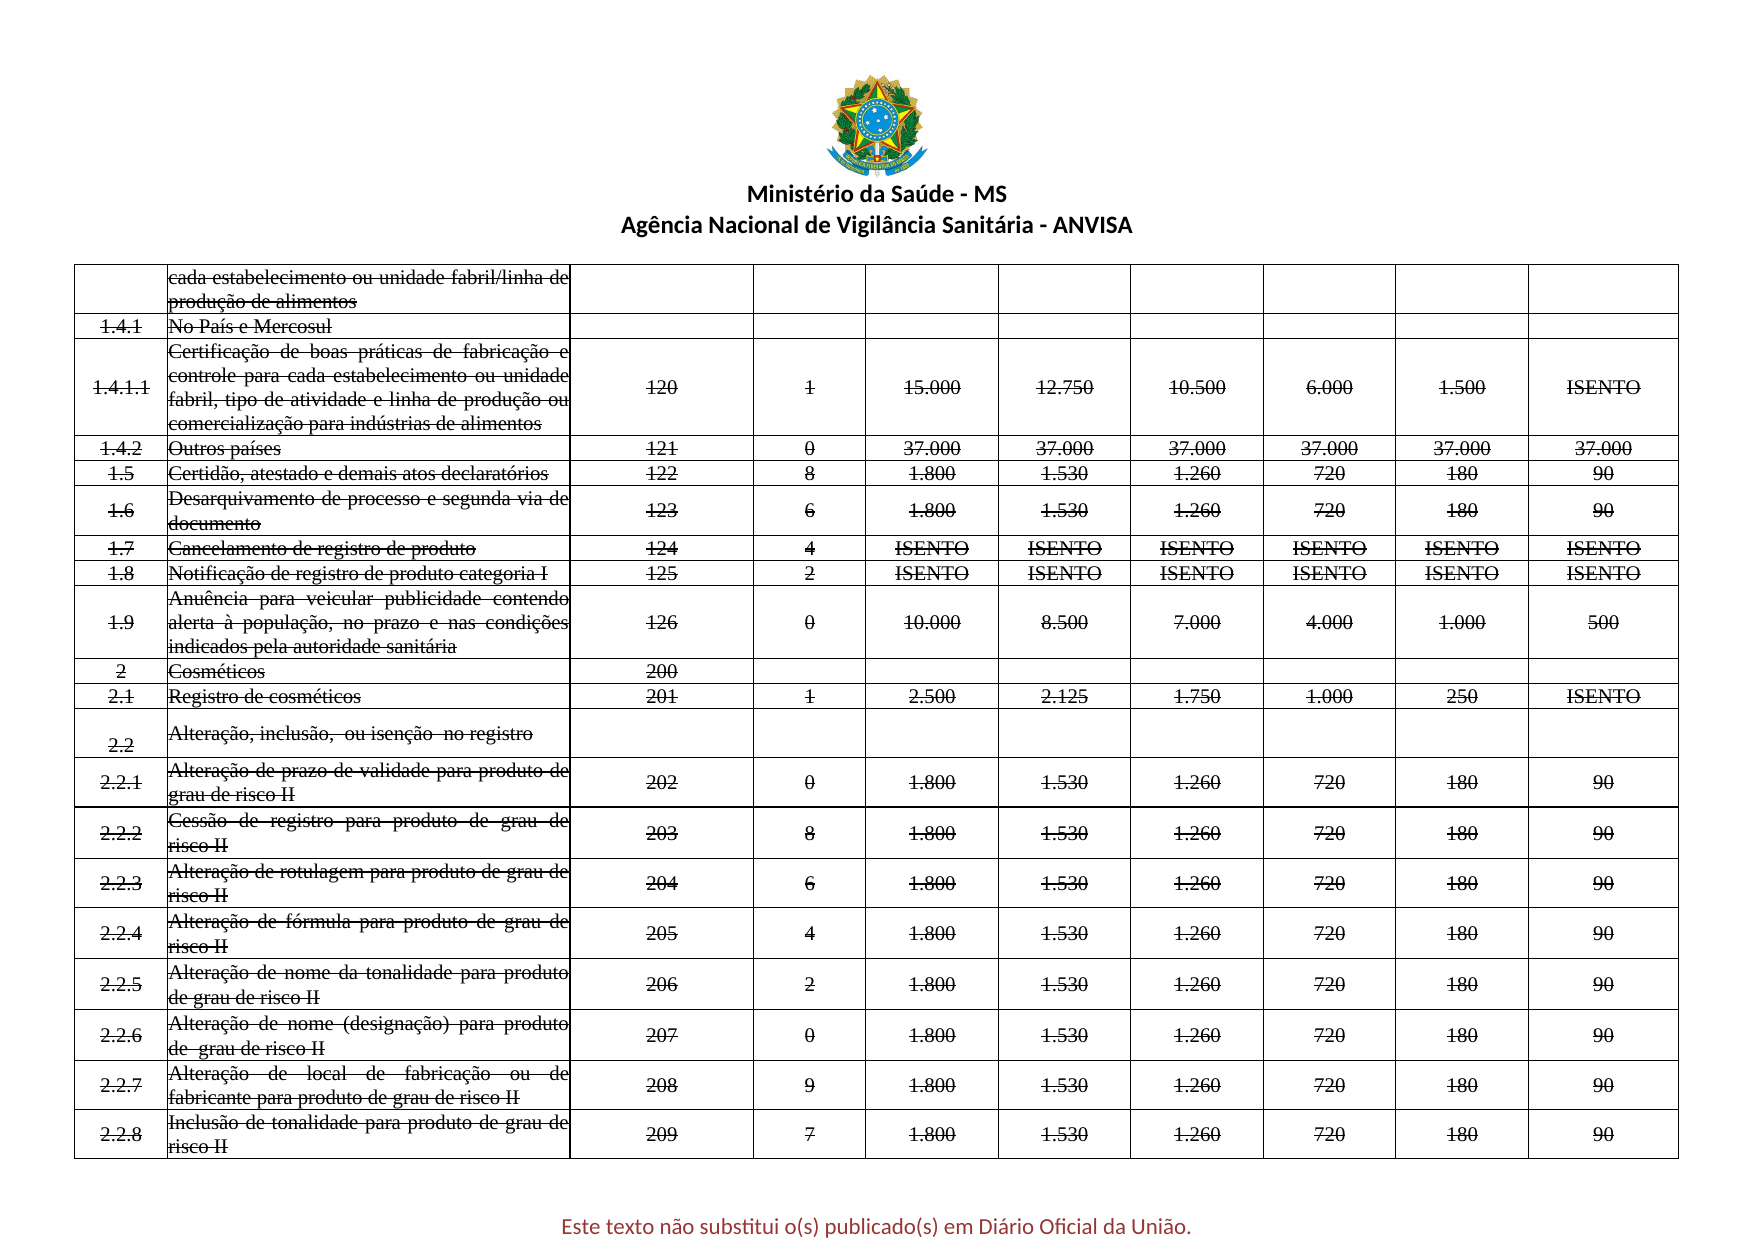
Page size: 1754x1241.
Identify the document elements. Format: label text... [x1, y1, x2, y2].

table_cell 15.000 [866, 339, 998, 435]
table_cell [1264, 709, 1395, 757]
table_cell 1.260 [1131, 1010, 1263, 1060]
table_cell 720 [1264, 486, 1395, 534]
table_cell 180 [1396, 1010, 1528, 1060]
table_cell 125 [571, 561, 753, 585]
table_cell 1.530 [999, 758, 1130, 806]
table_cell 720 [1264, 1110, 1395, 1158]
table_cell 2 [754, 959, 865, 1009]
table_cell 180 [1396, 808, 1528, 857]
table_cell 1.530 [999, 1110, 1130, 1158]
table_cell [1131, 709, 1263, 757]
table_cell Alteração, inclusão, ou isenção no registro [168, 709, 569, 757]
table_cell [1529, 265, 1678, 313]
table_cell [1131, 265, 1263, 313]
table_cell 1.260 [1131, 859, 1263, 907]
table_cell 37.000 [1396, 436, 1528, 460]
table_cell 1.530 [999, 908, 1130, 958]
table_cell 1.800 [866, 808, 998, 857]
table_cell Notificação de registro de produto categoria I [168, 561, 569, 585]
table_cell 180 [1396, 908, 1528, 958]
table_cell ISENTO [1131, 561, 1263, 585]
table_cell 500 [1529, 586, 1678, 658]
table_cell Inclusão de tonalidade para produto de grau de risco II [168, 1110, 569, 1123]
table_cell Anuência para veicular publicidade contendo alerta à população, no prazo e nas condições indicados pela autoridade sanitária [168, 600, 569, 623]
table_cell 1.260 [1131, 808, 1263, 857]
table_cell 1.5 [75, 461, 167, 485]
table_cell 120 [571, 339, 753, 435]
table_cell Alteração de local de fabricação ou de fabricante para produto de grau de risco II [168, 1061, 569, 1074]
table_cell 1.4 [75, 265, 167, 313]
table_cell 1.4.2 [75, 436, 167, 460]
table_cell Registro de cosméticos [168, 684, 569, 708]
table_cell 250 [1396, 684, 1528, 708]
table_cell [999, 314, 1130, 338]
table_cell [866, 659, 998, 683]
table_cell 1.260 [1131, 1061, 1263, 1109]
table_cell [999, 265, 1130, 313]
table_cell [754, 659, 865, 683]
table_cell 37.000 [1264, 436, 1395, 460]
table_cell 180 [1396, 1061, 1528, 1109]
table_cell [999, 659, 1130, 683]
table_cell 720 [1264, 908, 1395, 958]
table_cell ISENTO [999, 536, 1130, 559]
table_cell 6 [754, 859, 865, 907]
table_cell 0 [754, 586, 865, 658]
table_cell 1.530 [999, 461, 1130, 485]
table_cell 1.530 [999, 1061, 1130, 1109]
table_cell 4.000 [1264, 586, 1395, 658]
table_cell 7 [754, 1110, 865, 1158]
table_cell ISENTO [866, 561, 998, 585]
table_cell 201 [571, 684, 753, 708]
table_cell Alteração de nome da tonalidade para produto de grau de risco II [168, 959, 569, 973]
table_cell Outros países [168, 436, 569, 460]
table_cell 180 [1396, 461, 1528, 485]
table_cell 1.4.1 [75, 314, 167, 338]
table_cell ISENTO [1264, 561, 1395, 585]
table_cell Desarquivamento de processo e segunda via de documento [168, 486, 569, 499]
table_cell 2.2.6 [75, 1010, 167, 1060]
table_cell ISENTO [1396, 536, 1528, 559]
table_cell 1.800 [866, 1010, 998, 1060]
table_cell [1131, 314, 1263, 338]
table_cell [1264, 659, 1395, 683]
table_cell [1529, 709, 1678, 757]
table_cell [1396, 659, 1528, 683]
table_cell Alteração de prazo de validade para produto de grau de risco II [168, 773, 569, 806]
table_cell 1.260 [1131, 1110, 1263, 1158]
table_cell 720 [1264, 1061, 1395, 1109]
table_cell ISENTO [1529, 684, 1678, 708]
table_cell Alteração de fórmula para produto de grau de risco II [168, 923, 569, 958]
table_cell Alteração de nome (designação) para produto de grau de risco II [168, 1025, 569, 1060]
table_cell [571, 314, 753, 338]
table_cell 1.4.1.1 [75, 339, 167, 435]
table_cell 203 [571, 808, 753, 857]
table_cell [1529, 314, 1678, 338]
table_cell 209 [571, 1110, 753, 1158]
table_cell 4 [754, 908, 865, 958]
table_cell [1396, 709, 1528, 757]
table_cell [1131, 659, 1263, 683]
table_cell 1.800 [866, 959, 998, 1009]
table_cell 37.000 [1529, 436, 1678, 460]
table_cell 1.000 [1396, 586, 1528, 658]
table_cell 207 [571, 1010, 753, 1060]
table_cell 206 [571, 959, 753, 1009]
table_cell [754, 314, 865, 338]
table_cell [754, 709, 865, 757]
table_cell [866, 265, 998, 313]
table_cell 720 [1264, 1010, 1395, 1060]
table_cell [999, 709, 1130, 757]
table_cell 124 [571, 536, 753, 559]
table_cell ISENTO [999, 561, 1130, 585]
table_cell 1 [754, 339, 865, 435]
table_cell ISENTO [1529, 561, 1678, 585]
table_cell 4 [754, 536, 865, 559]
table_cell 12.750 [999, 339, 1130, 435]
table_cell ISENTO [1529, 339, 1678, 435]
table_cell 720 [1264, 959, 1395, 1009]
table_cell 1.530 [999, 1010, 1130, 1060]
table_cell 180 [1396, 758, 1528, 806]
table_cell 122 [571, 461, 753, 485]
table_cell 1.750 [1131, 684, 1263, 708]
table_cell 2.2.5 [75, 959, 167, 1009]
table_cell Alteração de nome (designação) para produto de grau de risco II [168, 1010, 569, 1024]
table_cell 8.500 [999, 586, 1130, 658]
table_cell Alteração de nome da tonalidade para produto de grau de risco II [168, 974, 569, 1009]
table_cell Anuência para veicular publicidade contendo alerta à população, no prazo e nas condições indicados pela autoridade sanitária [168, 624, 569, 658]
table_cell 1.800 [866, 908, 998, 958]
table_cell 0 [754, 436, 865, 460]
table_cell 6 [754, 486, 865, 534]
table_cell ISENTO [866, 536, 998, 559]
table_cell [1396, 265, 1528, 313]
table_cell ISENTO [1131, 536, 1263, 559]
table_cell 1.530 [999, 808, 1130, 857]
table_cell No País e Mercosul [168, 314, 569, 338]
table_cell 2.1 [75, 684, 167, 708]
table_cell 90 [1529, 859, 1678, 907]
table_cell 90 [1529, 1010, 1678, 1060]
table_cell 202 [571, 758, 753, 806]
table_cell 1.800 [866, 859, 998, 907]
table_cell 2.2 [75, 709, 167, 757]
table_cell ISENTO [1396, 561, 1528, 585]
table_cell Alteração de fórmula para produto de grau de risco II [168, 908, 569, 921]
table_cell 1.260 [1131, 461, 1263, 485]
table_cell Certidão, atestado e demais atos declaratórios [168, 461, 569, 485]
table_cell 2.2.4 [75, 908, 167, 958]
table_cell 180 [1396, 1110, 1528, 1158]
table_cell 1.530 [999, 859, 1130, 907]
table_cell Desarquivamento de processo e segunda via de documento [168, 500, 569, 534]
table_cell 200 [571, 659, 753, 683]
table_cell 1.530 [999, 959, 1130, 1009]
table_cell Certificação de boas práticas de fabricação para cada estabelecimento ou unidade fabril/linha de produção de alimentos [168, 279, 569, 313]
table_cell 1.7 [75, 536, 167, 559]
table_cell 8 [754, 808, 865, 857]
table_cell 208 [571, 1061, 753, 1109]
table_cell 2.500 [866, 684, 998, 708]
table_cell [754, 265, 865, 313]
table_cell 205 [571, 908, 753, 958]
table_cell 1.530 [999, 486, 1130, 534]
table_cell Alteração de prazo de validade para produto de grau de risco II [168, 758, 569, 771]
table_cell 121 [571, 436, 753, 460]
table_cell 720 [1264, 461, 1395, 485]
table_cell Cosméticos [168, 659, 569, 683]
table_cell 720 [1264, 808, 1395, 857]
table_cell Cessão de registro para produto de grau de risco II [168, 823, 569, 857]
table_cell 1.800 [866, 1110, 998, 1158]
table_cell [866, 314, 998, 338]
table_cell 10.000 [866, 586, 998, 658]
table_cell 2.2.1 [75, 758, 167, 806]
table_cell 720 [1264, 859, 1395, 907]
table_cell 90 [1529, 959, 1678, 1009]
table_cell 1.800 [866, 758, 998, 806]
table_cell Alteração de rotulagem para produto de grau de risco II [168, 873, 569, 907]
table_cell 37.000 [866, 436, 998, 460]
table_cell [866, 709, 998, 757]
table_cell [1264, 314, 1395, 338]
table_cell 180 [1396, 959, 1528, 1009]
table_cell Cessão de registro para produto de grau de risco II [168, 808, 569, 821]
table_cell 1.8 [75, 561, 167, 585]
table_cell 180 [1396, 486, 1528, 534]
table_cell 2.2.3 [75, 859, 167, 907]
table_cell 2.2.2 [75, 808, 167, 857]
table_cell 2.125 [999, 684, 1130, 708]
table_cell 90 [1529, 461, 1678, 485]
table_cell 204 [571, 859, 753, 907]
table_cell 6.000 [1264, 339, 1395, 435]
table_cell 2.2.7 [75, 1061, 167, 1109]
table_cell 90 [1529, 758, 1678, 806]
table_cell 180 [1396, 859, 1528, 907]
table_cell [571, 265, 753, 313]
picture [823, 72, 931, 179]
table_cell [571, 709, 753, 757]
table_cell 126 [571, 586, 753, 658]
table_cell [1396, 314, 1528, 338]
table_cell 7.000 [1131, 586, 1263, 658]
table_cell 1.500 [1396, 339, 1528, 435]
table_cell 90 [1529, 908, 1678, 958]
table_cell [1264, 265, 1395, 313]
table_cell 1 [754, 684, 865, 708]
table_cell 2 [754, 561, 865, 585]
table_cell 1.800 [866, 1061, 998, 1109]
table_cell 1.800 [866, 461, 998, 485]
table_cell 1.260 [1131, 486, 1263, 534]
table_cell 37.000 [1131, 436, 1263, 460]
table_cell Inclusão de tonalidade para produto de grau de risco II [168, 1124, 569, 1158]
table_cell 1.6 [75, 486, 167, 534]
table_cell 90 [1529, 1110, 1678, 1158]
table_cell 1.000 [1264, 684, 1395, 708]
table_cell Cancelamento de registro de produto [168, 536, 569, 559]
table_cell 8 [754, 461, 865, 485]
table_cell Certificação de boas práticas de fabricação e controle para cada estabelecimento ou unidade fabril, tipo de atividade e linha de produção ou comercialização para indústrias de alimentos [168, 401, 569, 435]
table_cell 1.800 [866, 486, 998, 534]
table_cell 1.9 [75, 586, 167, 658]
table_cell 0 [754, 1010, 865, 1060]
table_cell 720 [1264, 758, 1395, 806]
table_cell ISENTO [1264, 536, 1395, 559]
table_cell 1.260 [1131, 959, 1263, 1009]
table_cell ISENTO [1529, 536, 1678, 559]
table_cell 2.2.8 [75, 1110, 167, 1158]
table_cell 9 [754, 1061, 865, 1109]
table_cell 2 [75, 659, 167, 683]
table_cell 90 [1529, 486, 1678, 534]
table_cell 90 [1529, 808, 1678, 857]
table_cell Alteração de local de fabricação ou de fabricante para produto de grau de risco II [168, 1075, 569, 1109]
table_cell 0 [754, 758, 865, 806]
table_cell [1529, 659, 1678, 683]
table_cell 37.000 [999, 436, 1130, 460]
table_cell 10.500 [1131, 339, 1263, 435]
table_cell 123 [571, 486, 753, 534]
table_cell 1.260 [1131, 908, 1263, 958]
table_cell 90 [1529, 1061, 1678, 1109]
table_cell 1.260 [1131, 758, 1263, 806]
